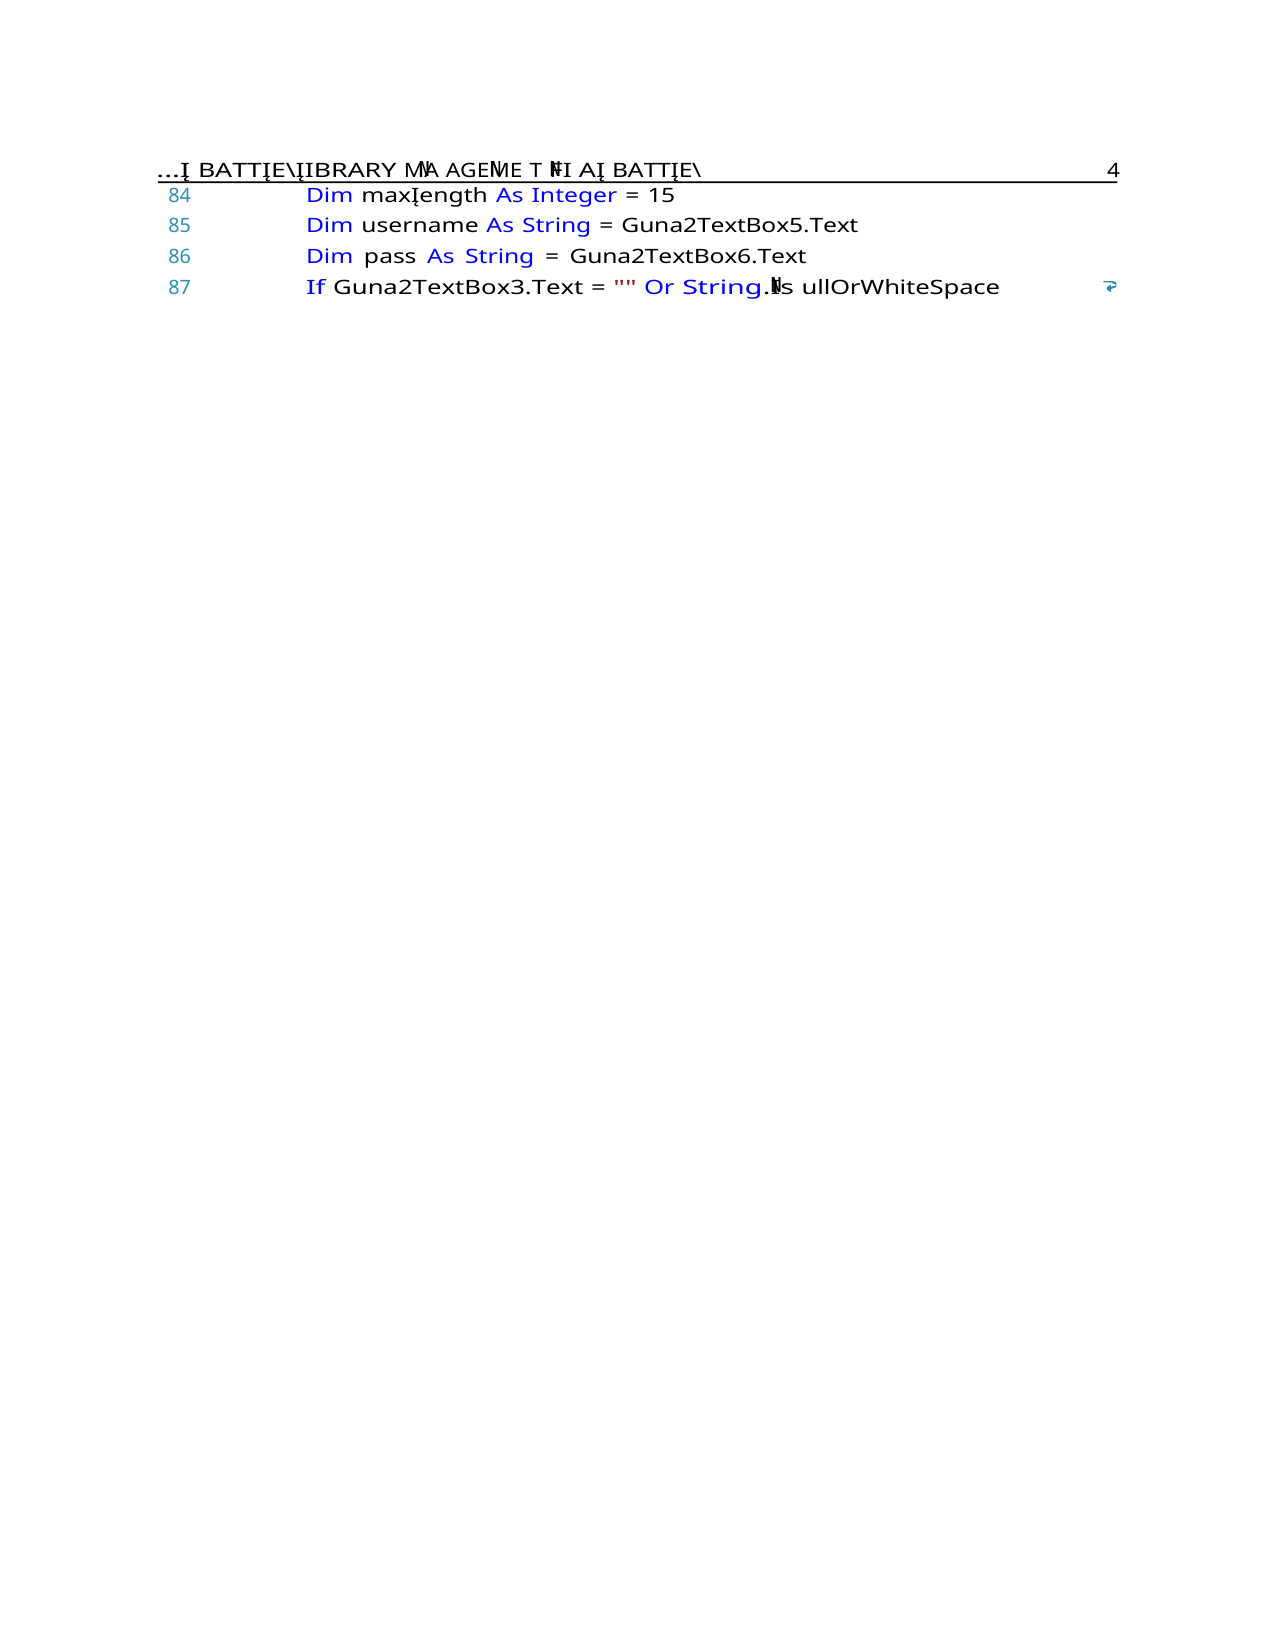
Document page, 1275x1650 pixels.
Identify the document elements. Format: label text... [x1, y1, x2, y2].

picture [419, 161, 429, 176]
list Dim maxĮength As Integer = 15 [168, 181, 1127, 208]
picture [1102, 281, 1117, 292]
picture [490, 161, 501, 176]
list Dim username As String = Guna2TextBox5.Text [168, 212, 1127, 239]
picture [493, 166, 498, 176]
picture [550, 161, 560, 176]
list Dim pass As String = Guna2TextBox6.Text [168, 242, 1127, 269]
list If Guna2TextBox3.Text = "" Or String.Is ullOrWhiteSpace [168, 273, 1127, 300]
